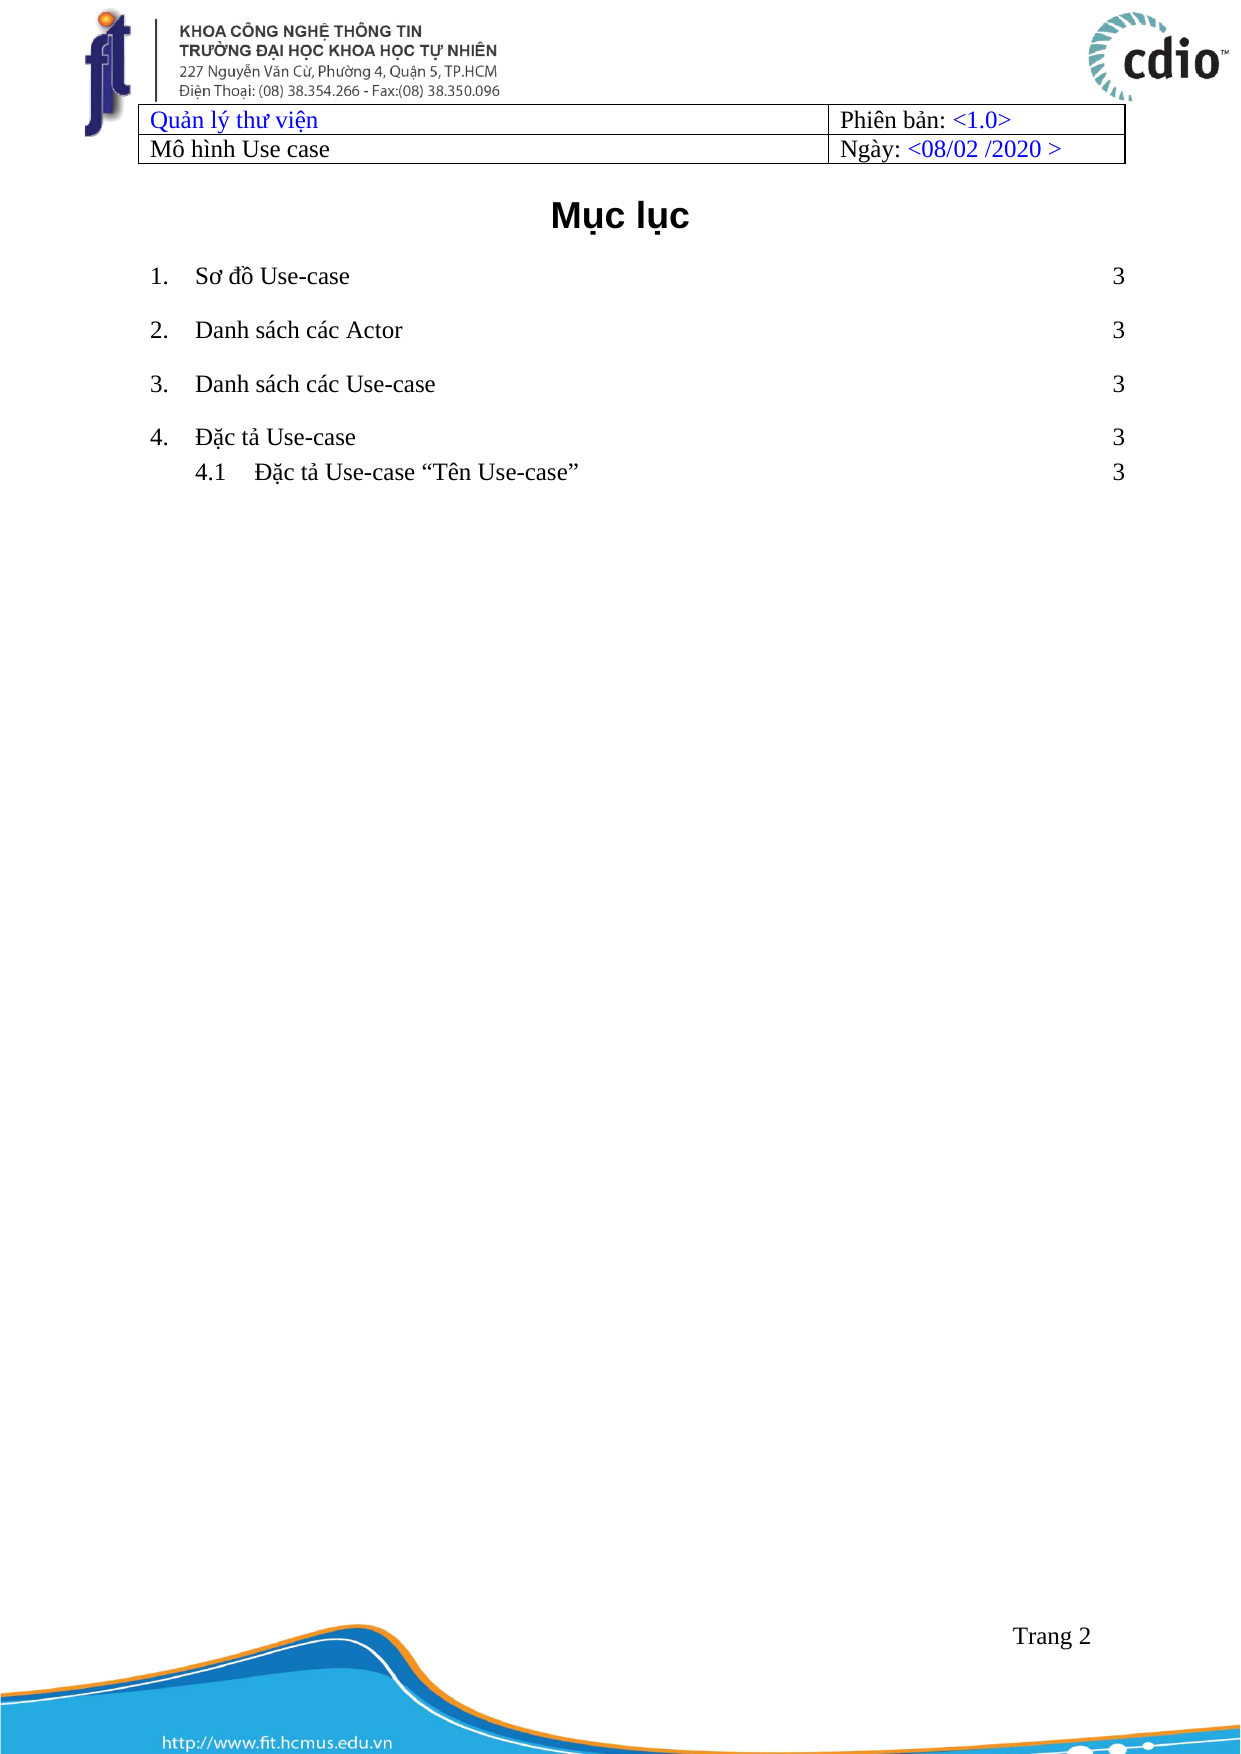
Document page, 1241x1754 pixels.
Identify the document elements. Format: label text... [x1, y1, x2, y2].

title Mục lục [150, 193, 1090, 236]
text 4. Đặc tả Use-case 3 [150, 422, 1015, 451]
picture [829, 105, 1124, 134]
picture [139, 135, 828, 161]
picture [139, 105, 828, 134]
text 1. Sơ đồ Use-case 3 [150, 261, 1015, 290]
picture [61, 2, 1241, 161]
text 2. Danh sách các Actor 3 [150, 315, 1015, 344]
picture [829, 135, 1124, 161]
text 4.1 Đặc tả Use-case “Tên Use-case” 3 [195, 457, 1015, 486]
picture [0, 1621, 1241, 1754]
text 3. Danh sách các Use-case 3 [150, 369, 1015, 397]
